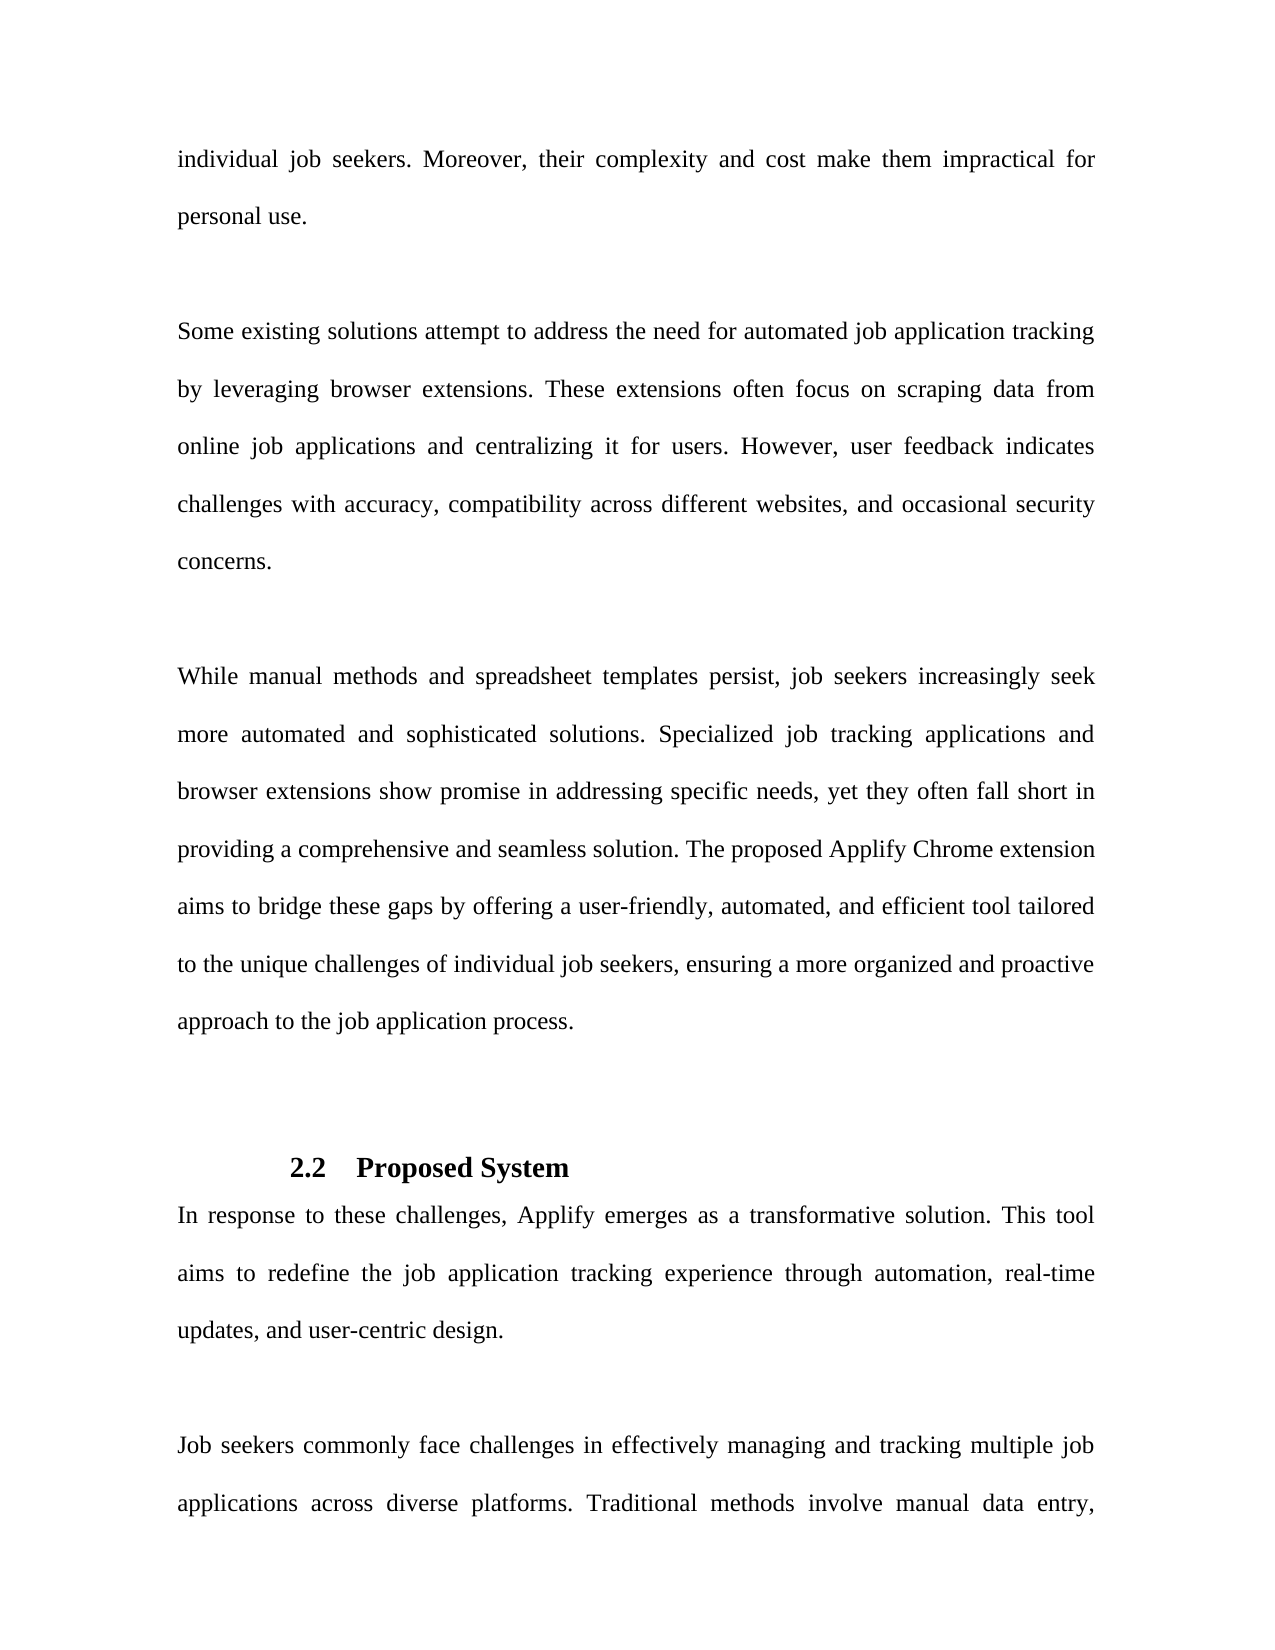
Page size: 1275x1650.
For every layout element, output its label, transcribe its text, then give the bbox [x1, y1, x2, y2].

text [177, 144, 1096, 230]
text While manual methods and spreadsheet templates persist, job seekers increasingly seek more automated and sophisticated solutions. Specialized job tracking applications and browser extensions show promise in addressing specific needs, yet they often fall short in providing a comprehensive and seamless solution. The proposed Applify Chrome extension aims to bridge these gaps by offering a user-friendly, automated, and efficient tool tailored to the unique challenges of individual job seekers, ensuring a more organized and proactive approach to the job application process. [177, 661, 1096, 1035]
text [177, 1430, 1096, 1517]
list Proposed System [289, 1150, 1096, 1183]
text Some existing solutions attempt to address the need for automated job application tracking by leveraging browser extensions. These extensions often focus on scraping data from online job applications and centralizing it for users. However, user feedback indicates challenges with accuracy, compatibility across different websites, and occasional security concerns. [177, 316, 1096, 575]
text In response to these challenges, Applify emerges as a transformative solution. This tool aims to redefine the job application tracking experience through automation, real-time updates, and user-centric design. [177, 1200, 1096, 1344]
